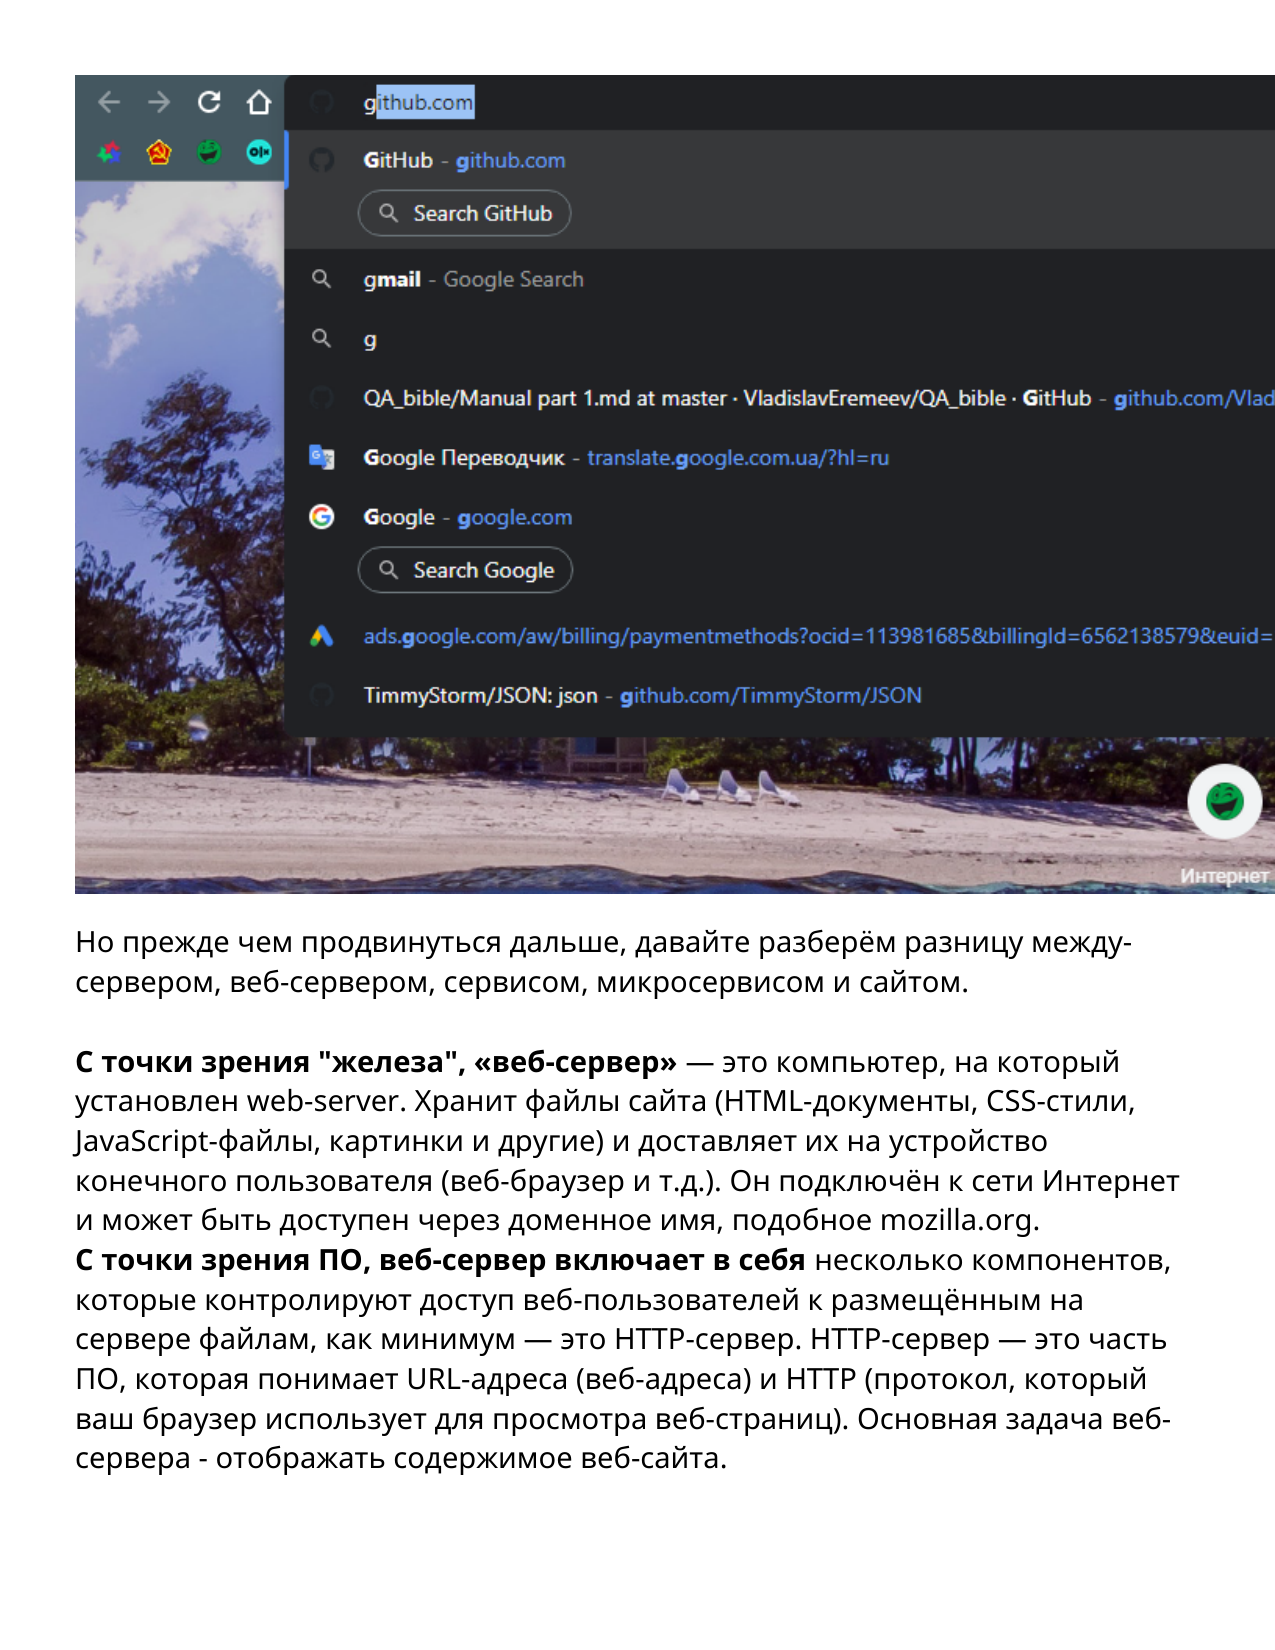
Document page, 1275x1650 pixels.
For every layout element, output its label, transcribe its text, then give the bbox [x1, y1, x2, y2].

text С точки зрения ПО, веб-сервер включает в себя несколько компонентов, которые контролируют доступ веб-пользователей к размещённым на сервере файлам, как минимум — это HTTP-сервер. HTTP-сервер — это часть ПО, которая понимает URL-адреса (веб-адреса) и HTTP (протокол, который ваш браузер использует для просмотра веб-страниц). Основная задача веб-сервера - отображать содержимое веб-сайта. [75, 1239, 1200, 1477]
text Но прежде чем продвинуться дальше, давайте разберём разницу между- сервером, веб-сервером, сервисом, микросервисом и сайтом. [75, 922, 1200, 1001]
text С точки зрения "железа", «веб-сервер» — это компьютер, на который установлен web-server. Хранит файлы сайта (HTML-документы, CSS-стили, JavaScript-файлы, картинки и другие) и доставляет их на устройство конечного пользователя (веб-браузер и т.д.). Он подключён к сети Интернет и может быть доступен через доменное имя, подобное mozilla.org. [75, 1041, 1200, 1239]
picture [75, 75, 1275, 894]
